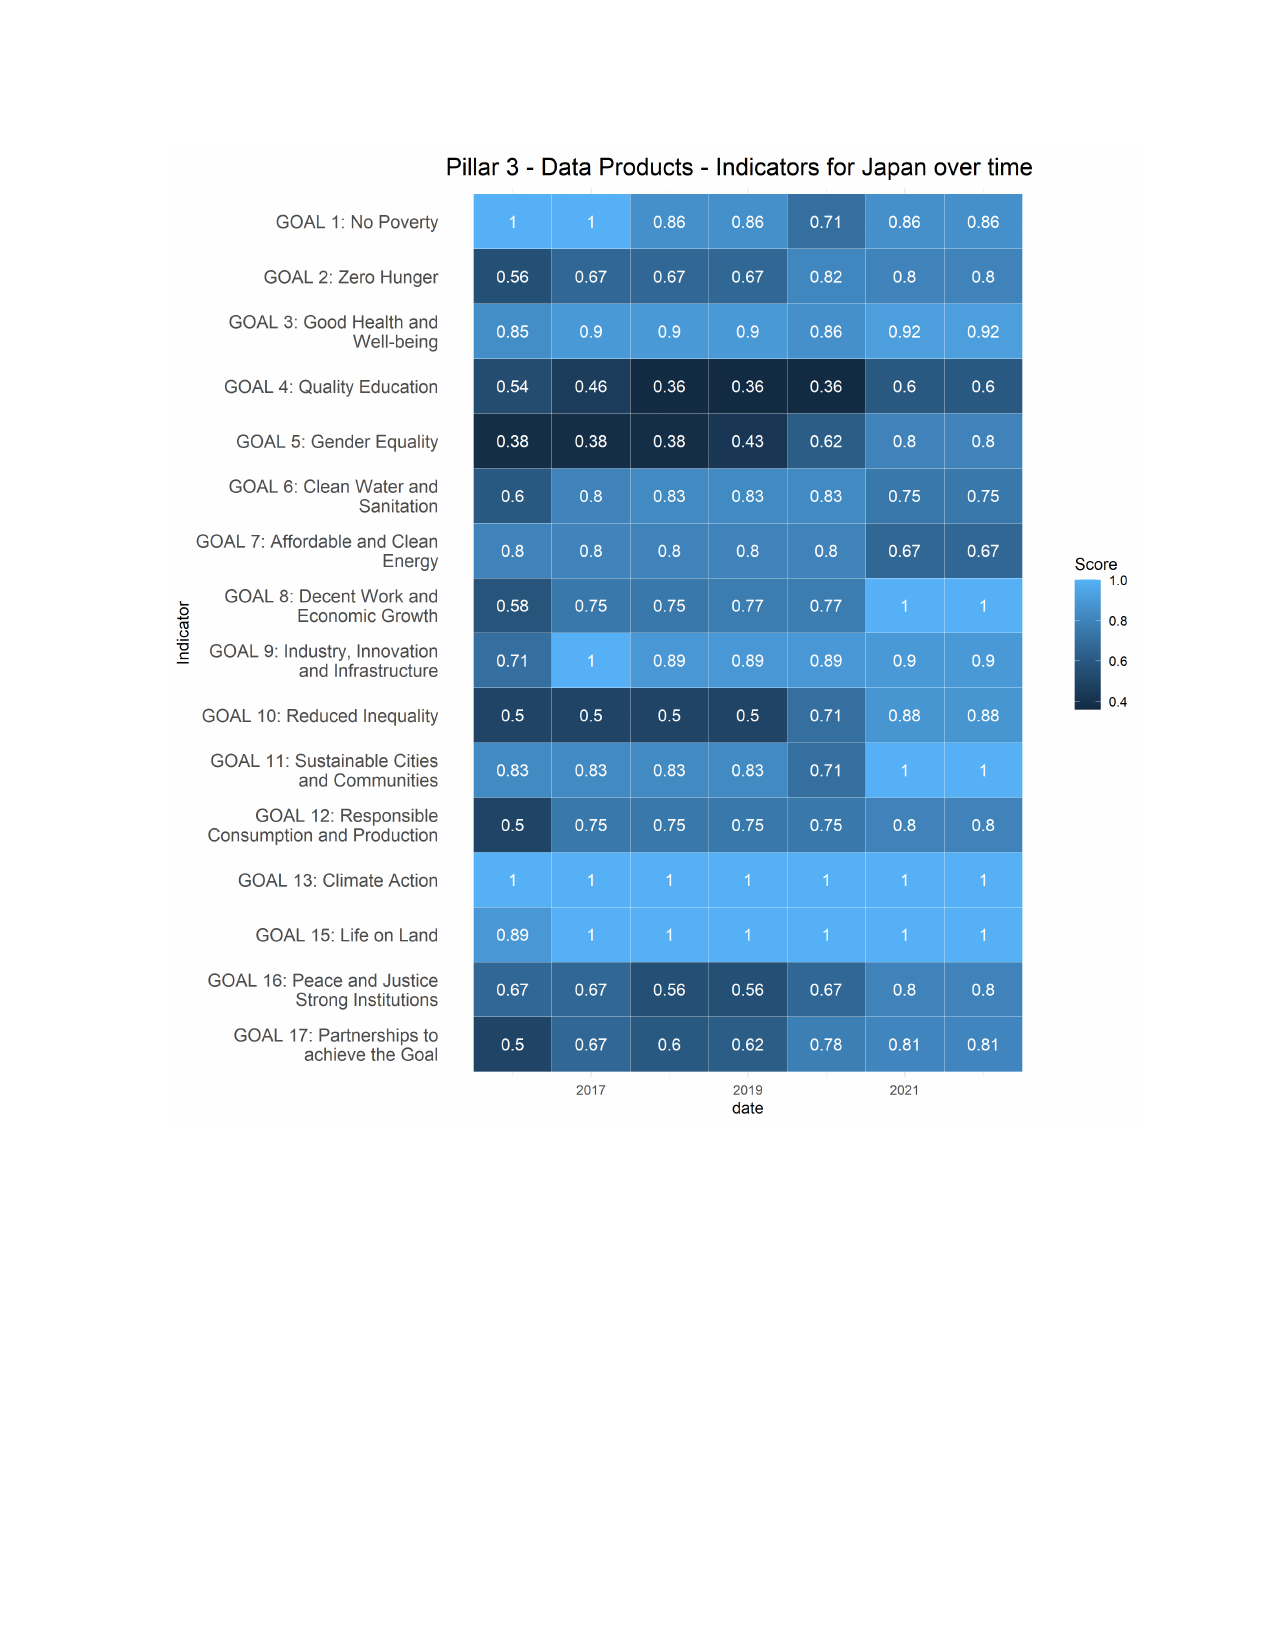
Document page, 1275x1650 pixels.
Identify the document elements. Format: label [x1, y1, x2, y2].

picture [168, 150, 1144, 1125]
